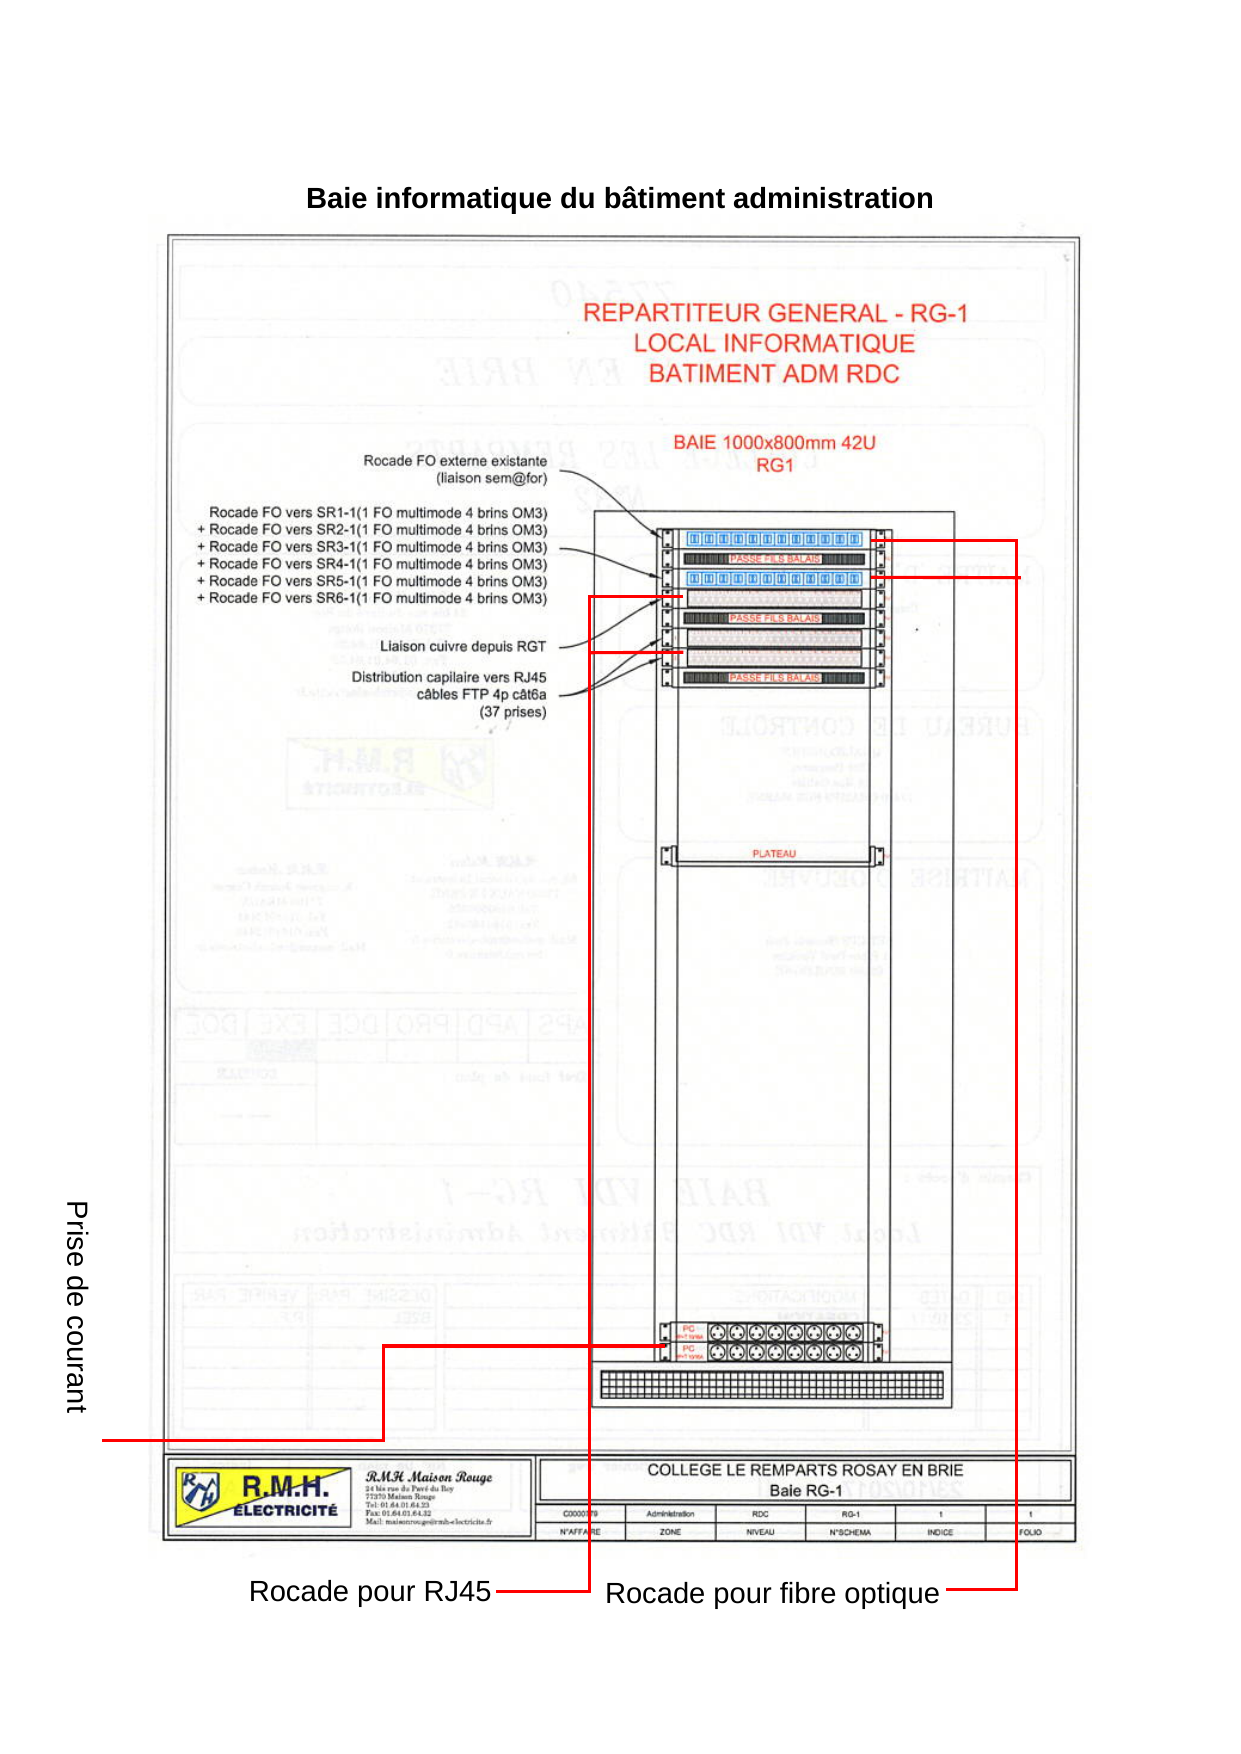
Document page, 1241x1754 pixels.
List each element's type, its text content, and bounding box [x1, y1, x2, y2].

text Baie informatique du bâtiment administration [148, 181, 1093, 215]
picture [147, 214, 1092, 1559]
picture [147, 1348, 588, 1559]
